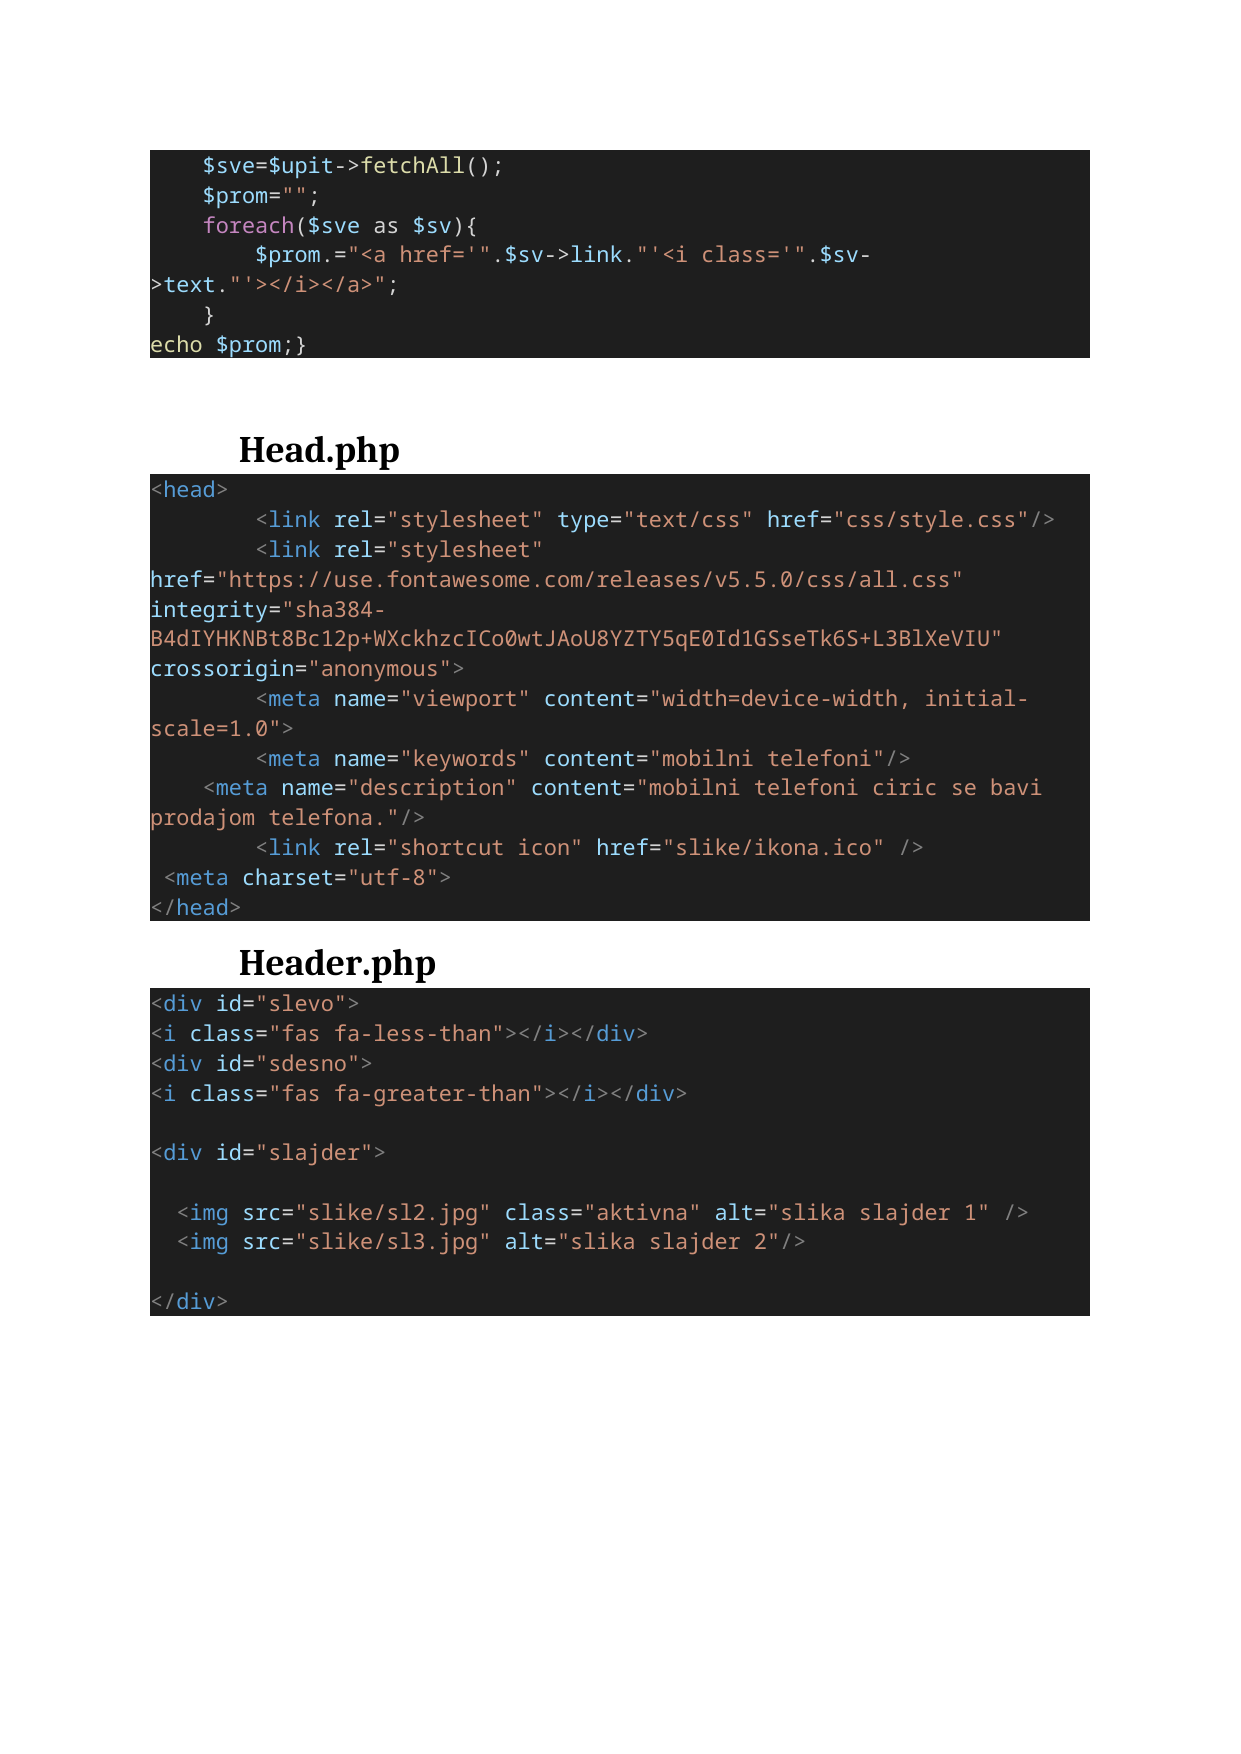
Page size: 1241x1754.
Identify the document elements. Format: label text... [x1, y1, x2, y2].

text <head> [150, 474, 1090, 504]
subtitle Head.php [169, 428, 1078, 471]
text } [150, 299, 1090, 329]
text <link rel="shortcut icon" href="slike/ikona.ico" /> [150, 832, 1090, 862]
text <link rel="stylesheet" href="https://use.fontawesome.com/releases/v5.5.0/css/all.css" integrity="sha384-B4dIYHKNBt8Bc12p+WXckhzcICo0wtJAoU8YZTY5qE0Id1GSseTk6S+L3BlXeVIU" crossorigin="anonymous"> [150, 534, 1090, 683]
text <meta name="viewport" content="width=device-width, initial-scale=1.0"> [150, 683, 1090, 742]
text </div> [150, 1286, 1090, 1316]
text <meta name="keywords" content="mobilni telefoni"/> [150, 742, 1090, 772]
text <img src="slike/sl2.jpg" class="aktivna" alt="slika slajder 1" /> [150, 1197, 1090, 1226]
text <link rel="stylesheet" type="text/css" href="css/style.css"/> [150, 504, 1090, 534]
text <meta charset="utf-8"> [150, 862, 1090, 891]
text $sve=$upit->fetchAll(); [150, 150, 1090, 180]
text <i class="fas fa-greater-than"></i></div> [150, 1077, 1090, 1107]
text <div id="slevo"> [150, 988, 1090, 1018]
text $prom.="<a href='".$sv->link."'<i class='".$sv->text."'></i></a>"; [150, 239, 1090, 299]
text <meta name="description" content="mobilni telefoni ciric se bavi prodajom telefona."/> [150, 772, 1090, 832]
text foreach($sve as $sv){ [150, 209, 1090, 239]
subtitle Header.php [169, 942, 1078, 985]
text <i class="fas fa-less-than"></i></div> [150, 1018, 1090, 1048]
text <div id="sdesno"> [150, 1048, 1090, 1077]
text <img src="slike/sl3.jpg" alt="slika slajder 2"/> [150, 1226, 1090, 1256]
text </head> [150, 891, 1090, 921]
text <div id="slajder"> [150, 1137, 1090, 1167]
text echo $prom;} [150, 329, 1090, 358]
text $prom=""; [150, 180, 1090, 209]
